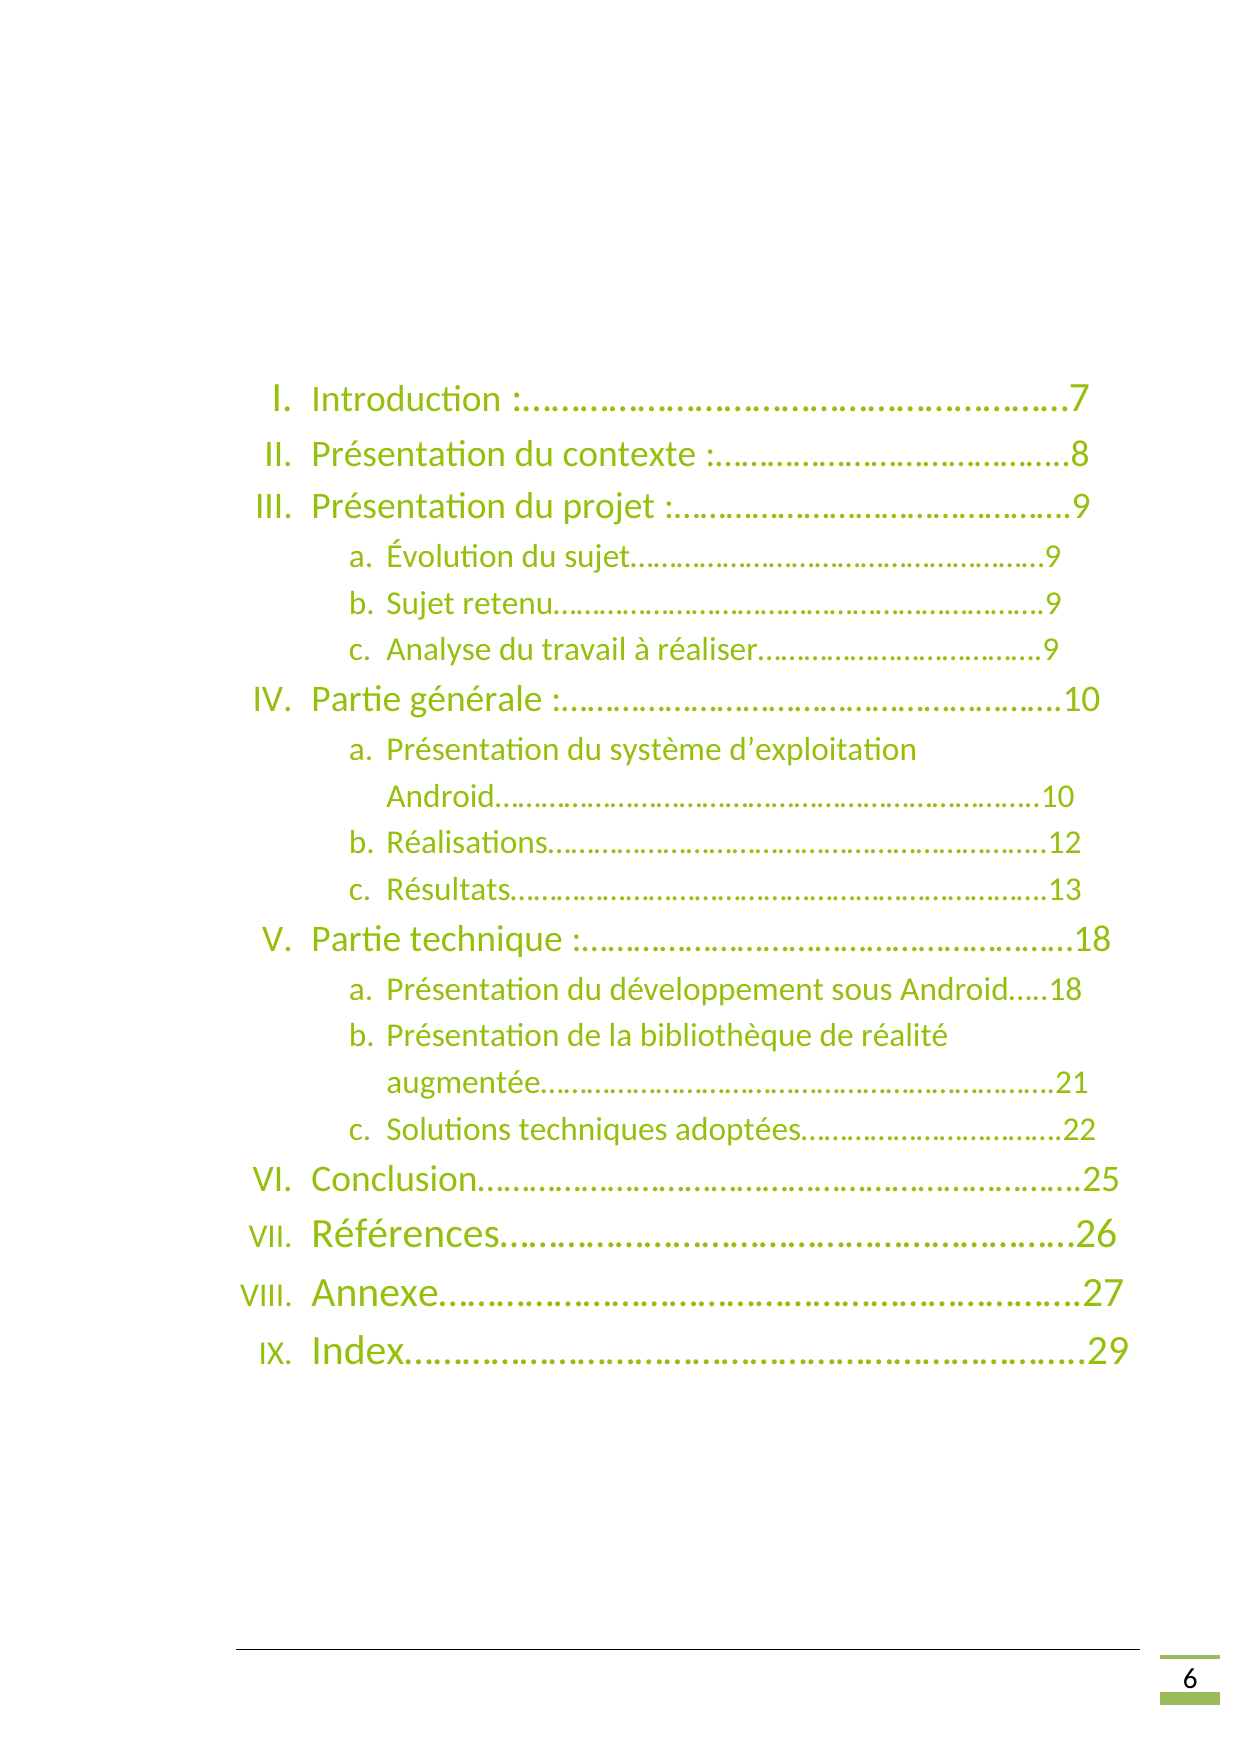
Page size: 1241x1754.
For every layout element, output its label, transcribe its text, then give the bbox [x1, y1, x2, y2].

list Sujet retenu……………………………………………………….9 [349, 582, 1140, 622]
list Résultats…………………………………………………………….13 [349, 868, 1140, 909]
list Présentation de la bibliothèque de réalité augmentée………………………………………………………….21 [349, 1014, 1140, 1102]
list Réalisations………………………………………………………..12 [349, 821, 1140, 862]
list Solutions techniques adoptées…………………………….22 [349, 1108, 1140, 1149]
list Analyse du travail à réaliser……………………………….9 [349, 628, 1140, 669]
list Présentation du développement sous Android…..18 [349, 968, 1140, 1008]
list Index……………………………………………………………..29 [292, 1324, 1140, 1375]
list Évolution du sujet………………………………………………9 [349, 535, 1140, 576]
list Partie technique :…………………………………………………18 [292, 915, 1140, 961]
list Références……………………………………………………26 [292, 1207, 1140, 1258]
list Présentation du système d’exploitation Android……………………………………………………………..10 [349, 728, 1140, 815]
list Partie générale :………………………………………………….10 [292, 675, 1140, 721]
list Annexe………………………………………………………….27 [292, 1266, 1140, 1317]
list Conclusion…………………………………………………………….25 [292, 1155, 1140, 1201]
list Présentation du contexte :…………………………………..8 [292, 429, 1140, 475]
list Introduction :…………………………………………………7 [292, 371, 1140, 422]
list Présentation du projet :……………………………………….9 [292, 482, 1140, 528]
